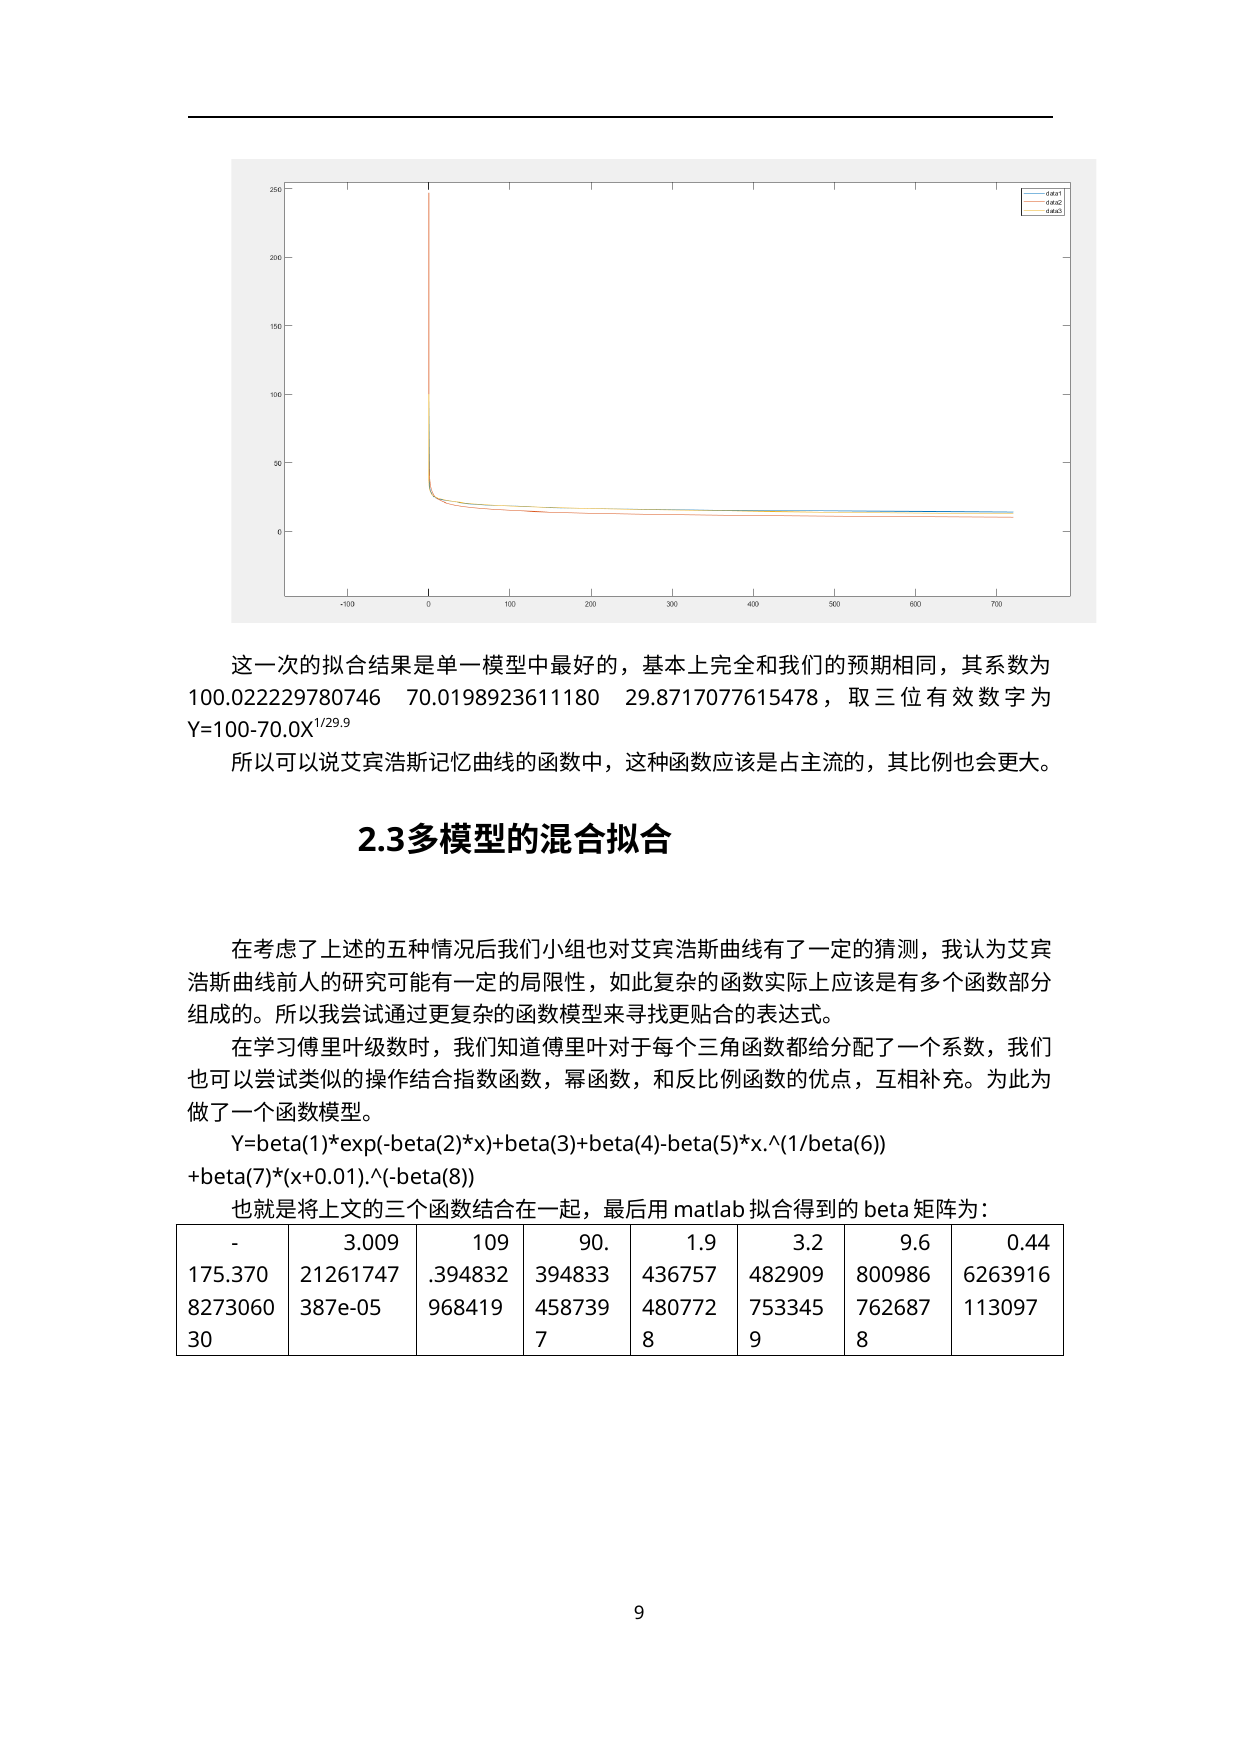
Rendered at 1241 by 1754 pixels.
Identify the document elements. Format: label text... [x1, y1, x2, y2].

table_header 9.68009867626878 [845, 1225, 951, 1355]
subtitle 多模型的混合拟合 [291, 804, 1053, 869]
text Y=beta(1)*exp(-beta(2)*x)+beta(3)+beta(4)-beta(5)*x.^(1/beta(6))+beta(7)*(x+0.01).^(-beta(8)) [187, 1127, 1053, 1192]
text 也就是将上文的三个函数结合在一起，最后用matlab拟合得到的beta矩阵为： [187, 1192, 1053, 1224]
table_header -175.370827306030 [177, 1225, 288, 1355]
text 所以可以说艾宾浩斯记忆曲线的函数中，这种函数应该是占主流的，其比例也会更大。 [187, 745, 1053, 777]
table_header 109.394832968419 [417, 1225, 523, 1355]
picture [231, 159, 1097, 623]
table_header 3.00921261747387e-05 [289, 1225, 416, 1355]
table_header 1.94367574807728 [631, 1225, 737, 1355]
table_header 0.446263916113097 [952, 1225, 1063, 1355]
text 在学习傅里叶级数时，我们知道傅里叶对于每个三角函数都给分配了一个系数，我们也可以尝试类似的操作结合指数函数，幂函数，和反比例函数的优点，互相补充。为此为做了一个函数模型。 [187, 1029, 1053, 1127]
table_header 90.3948334587397 [524, 1225, 630, 1355]
text 在考虑了上述的五种情况后我们小组也对艾宾浩斯曲线有了一定的猜测，我认为艾宾浩斯曲线前人的研究可能有一定的局限性，如此复杂的函数实际上应该是有多个函数部分组成的。所以我尝试通过更复杂的函数模型来寻找更贴合的表达式。 [187, 932, 1053, 1029]
table_header 3.24829097533459 [738, 1225, 844, 1355]
text 这一次的拟合结果是单一模型中最好的，基本上完全和我们的预期相同，其系数为100.022229780746 70.0198923611180 29.8717077615478，取三位有效数字为Y=100-70.0X1/29.9 [187, 647, 1053, 745]
